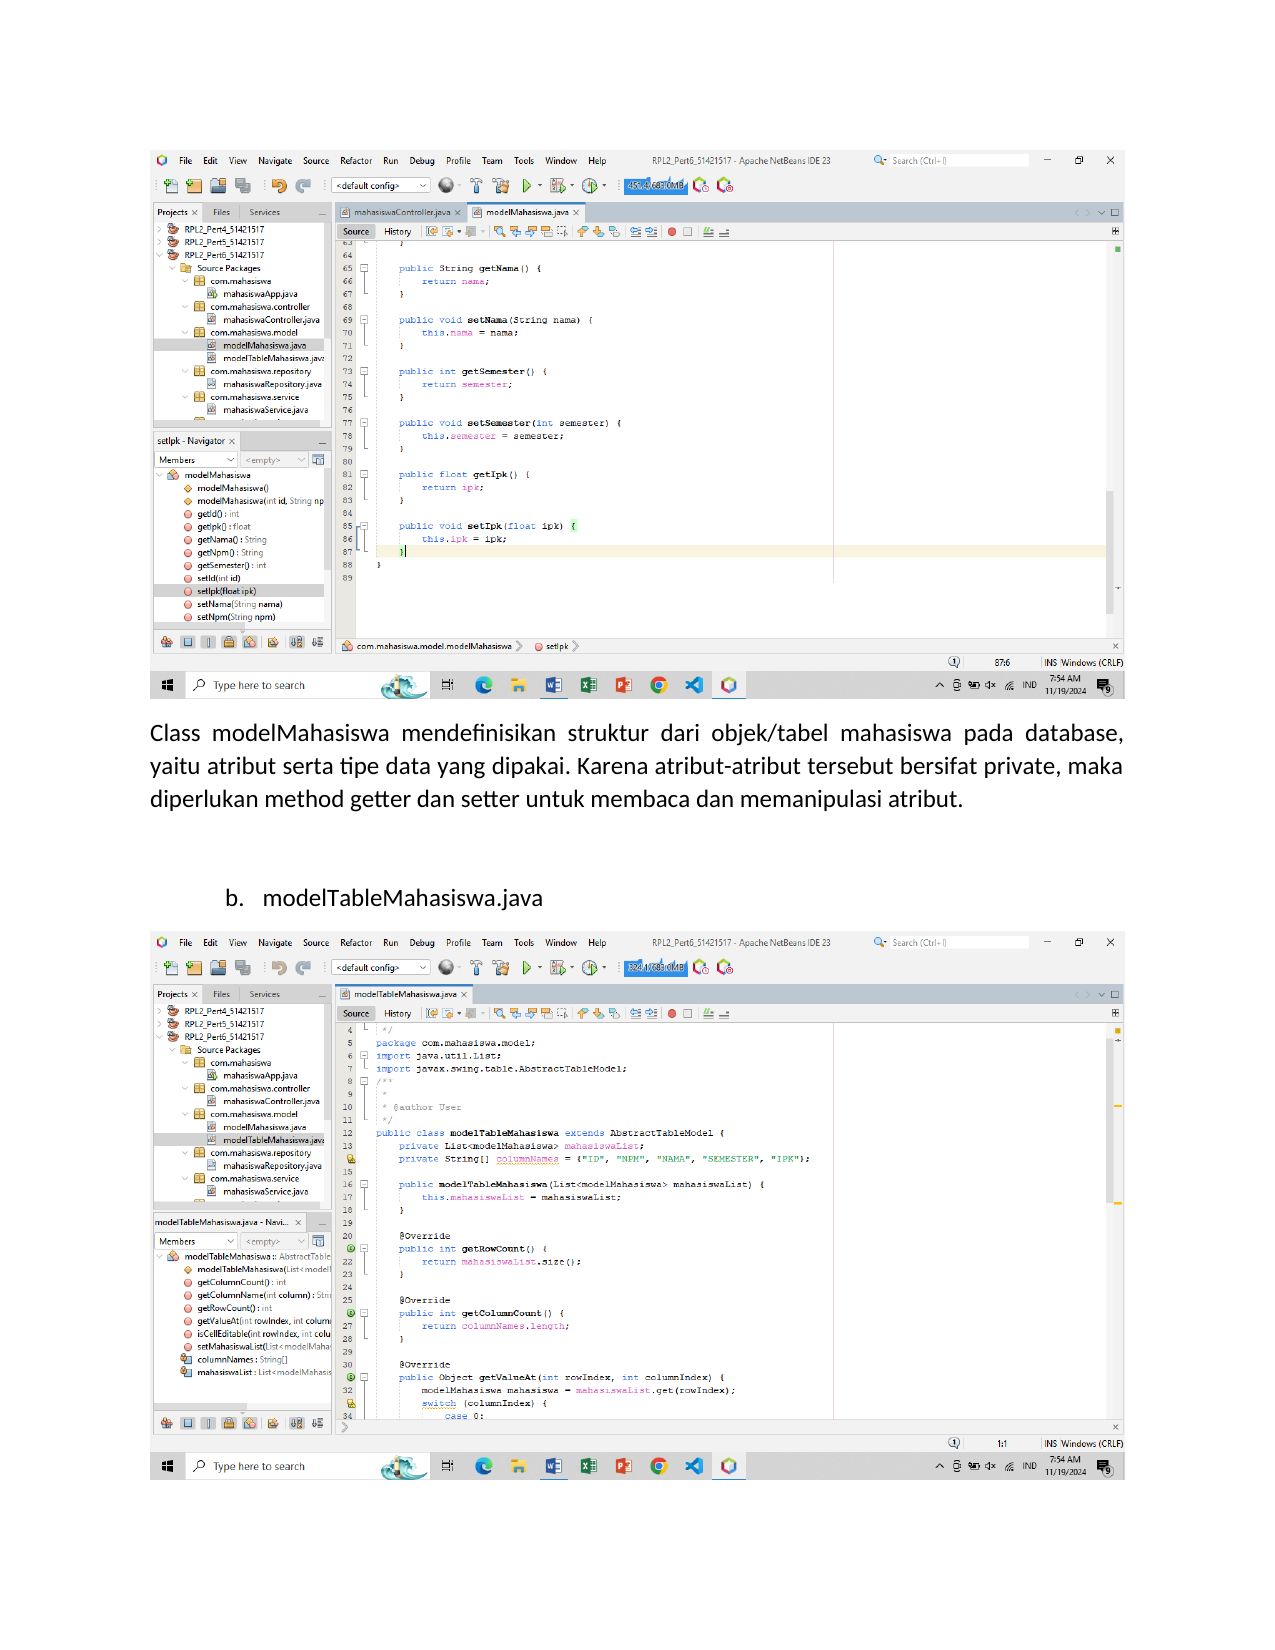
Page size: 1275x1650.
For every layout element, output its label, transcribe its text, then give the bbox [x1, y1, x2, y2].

picture [150, 931, 1125, 1480]
picture [150, 150, 1125, 699]
list Class modelMahasiswa mendefinisikan struktur dari objek/tabel mahasiswa pada database, yaitu atribut serta tipe data yang dipakai. Karena atribut-atribut tersebut bersifat private, maka diperlukan method getter dan setter untuk membaca dan memanipulasi atribut. [150, 717, 1125, 813]
list modelTableMahasiswa.java [225, 882, 1125, 912]
